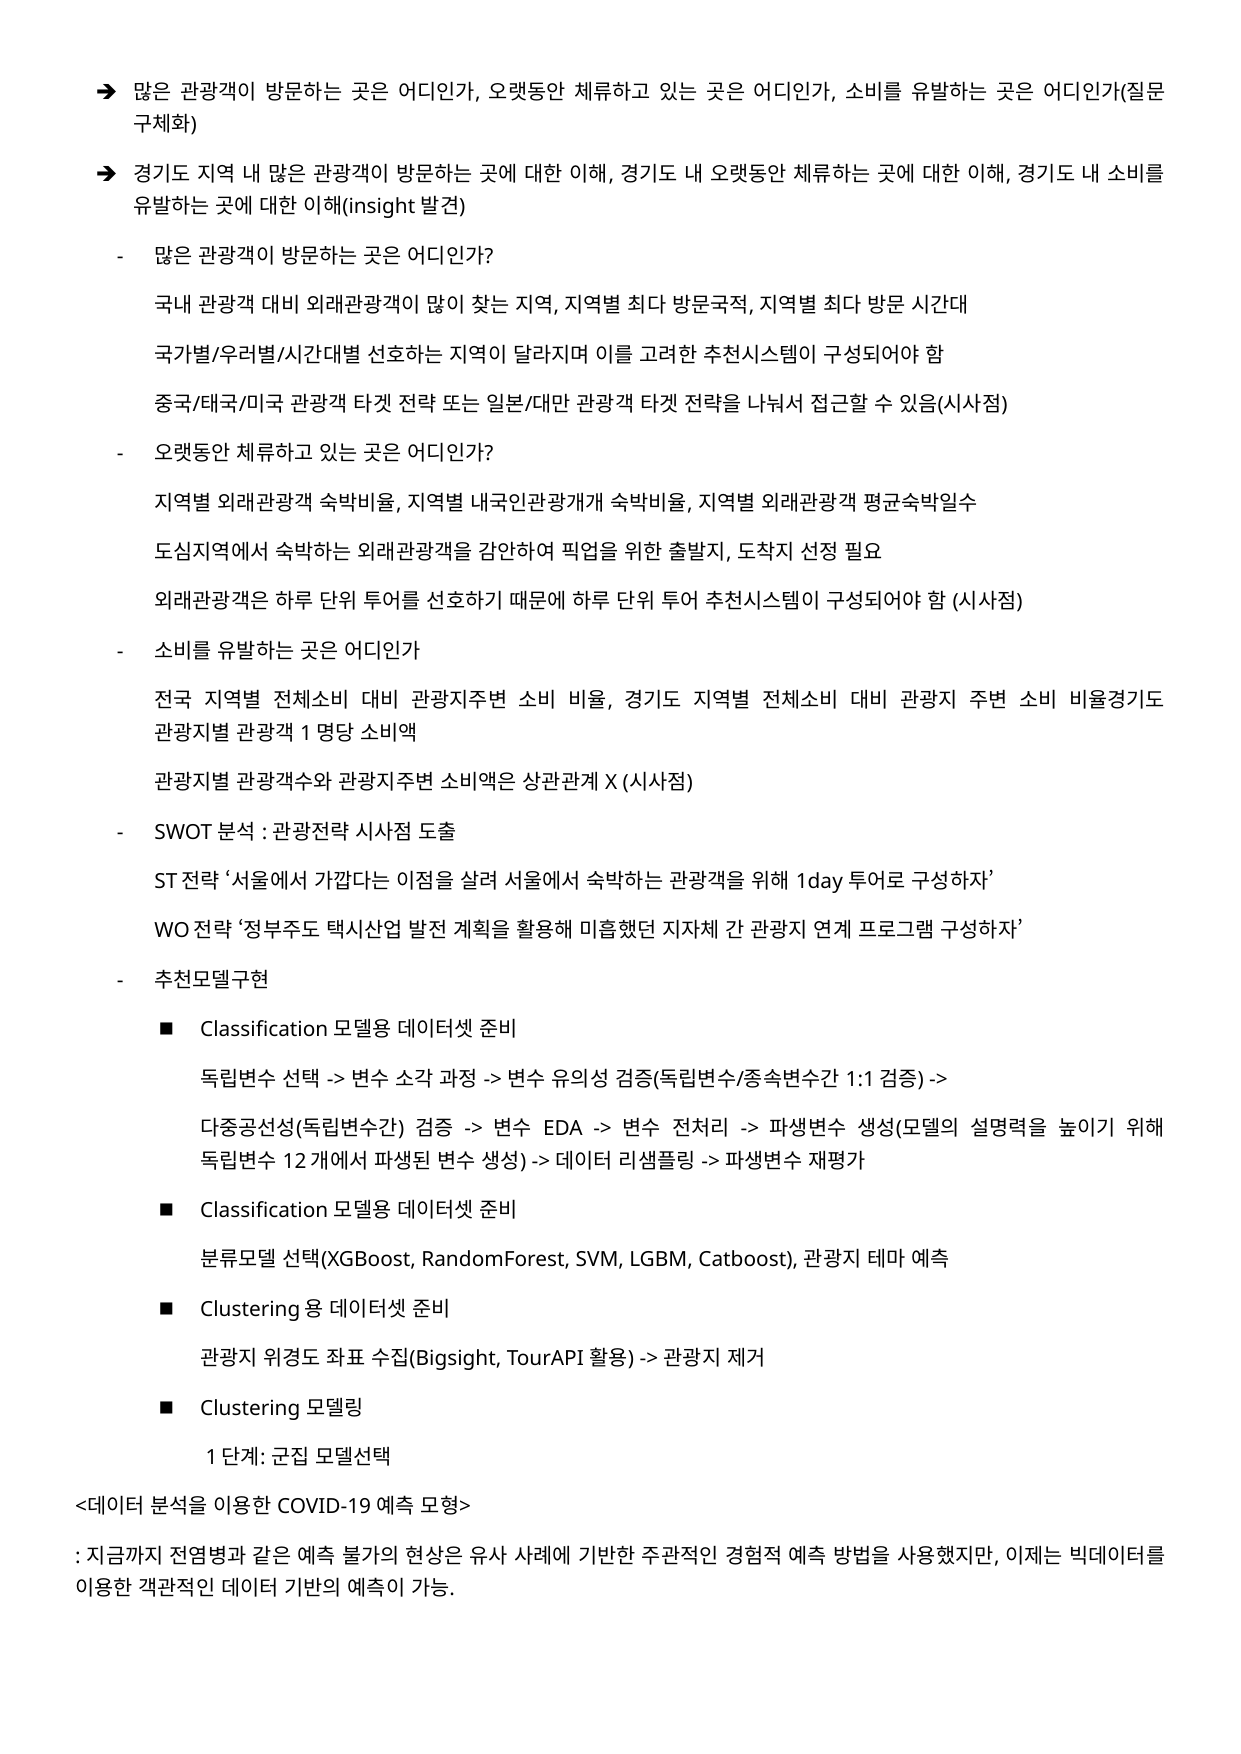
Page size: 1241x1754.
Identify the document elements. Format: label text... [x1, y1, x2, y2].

text 지역별 외래관광객 숙박비율, 지역별 내국인관광개개 숙박비율, 지역별 외래관광객 평균숙박일수 [154, 486, 1165, 516]
list 전국 지역별 전체소비 대비 관광지주변 소비 비율, 경기도 지역별 전체소비 대비 관광지 주변 소비 비율경기도 관광지별 관광객 1명당 소비액 [154, 683, 1165, 747]
list 경기도 지역 내 많은 관광객이 방문하는 곳에 대한 이해, 경기도 내 오랫동안 체류하는 곳에 대한 이해, 경기도 내 소비를 유발하는 곳에 대한 이해(insight 발견) [95, 157, 1165, 220]
list 오랫동안 체류하고 있는 곳은 어디인가? [117, 437, 1165, 467]
text 국가별/우러별/시간대별 선호하는 지역이 달라지며 이를 고려한 추천시스템이 구성되어야 함 [154, 338, 1165, 368]
text 외래관광객은 하루 단위 투어를 선호하기 때문에 하루 단위 투어 추천시스템이 구성되어야 함 (시사점) [154, 585, 1165, 615]
list Classification 모델용 데이터셋 준비 [158, 1193, 1165, 1224]
text ST전략 ‘서울에서 가깝다는 이점을 살려 서울에서 숙박하는 관광객을 위해 1day 투어로 구성하자’ [154, 864, 1165, 895]
text <데이터 분석을 이용한 COVID-19 예측 모형> [75, 1489, 1165, 1520]
text 관광지 위경도 좌표 수집(Bigsight, TourAPI 활용) -> 관광지 제거 [200, 1341, 1165, 1372]
list 소비를 유발하는 곳은 어디인가 [117, 634, 1165, 664]
list 많은 관광객이 방문하는 곳은 어디인가? [117, 239, 1165, 269]
text : 지금까지 전염병과 같은 예측 불가의 현상은 유사 사례에 기반한 주관적인 경험적 예측 방법을 사용했지만, 이제는 빅데이터를 이용한 객관적인 데이터 기반의 예측이 가능. [75, 1539, 1165, 1602]
text 1단계: 군집 모델선택 [200, 1440, 1165, 1471]
text WO전략 ‘정부주도 택시산업 발전 계획을 활용해 미흡했던 지자체 간 관광지 연계 프로그램 구성하자’ [154, 914, 1165, 944]
list 추천모델구현 [117, 963, 1165, 993]
list Classification 모델용 데이터셋 준비 [158, 1012, 1165, 1043]
text 분류모델 선택(XGBoost, RandomForest, SVM, LGBM, Catboost), 관광지 테마 예측 [200, 1243, 1165, 1273]
list 다중공선성(독립변수간) 검증 -> 변수 EDA -> 변수 전처리 -> 파생변수 생성(모델의 설명력을 높이기 위해 독립변수 12개에서 파생된 변수 생성) -> 데이터 리샘플링 -> 파생변수 재평가 [200, 1111, 1165, 1174]
list SWOT 분석 : 관광전략 시사점 도출 [117, 815, 1165, 845]
list 관광지별 관광객수와 관광지주변 소비액은 상관관계 X (시사점) [154, 766, 1165, 796]
list Clustering 모델링 [158, 1391, 1165, 1421]
text 도심지역에서 숙박하는 외래관광객을 감안하여 픽업을 위한 출발지, 도착지 선정 필요 [154, 535, 1165, 566]
list 독립변수 선택 -> 변수 소각 과정 -> 변수 유의성 검증(독립변수/종속변수간 1:1검증) -> [200, 1062, 1165, 1092]
list 많은 관광객이 방문하는 곳은 어디인가, 오랫동안 체류하고 있는 곳은 어디인가, 소비를 유발하는 곳은 어디인가(질문 구체화) [95, 75, 1165, 138]
text 중국/태국/미국 관광객 타겟 전략 또는 일본/대만 관광객 타겟 전략을 나눠서 접근할 수 있음(시사점) [154, 387, 1165, 418]
text 국내 관광객 대비 외래관광객이 많이 찾는 지역, 지역별 최다 방문국적, 지역별 최다 방문 시간대 [154, 288, 1165, 319]
list Clustering용 데이터셋 준비 [158, 1292, 1165, 1322]
